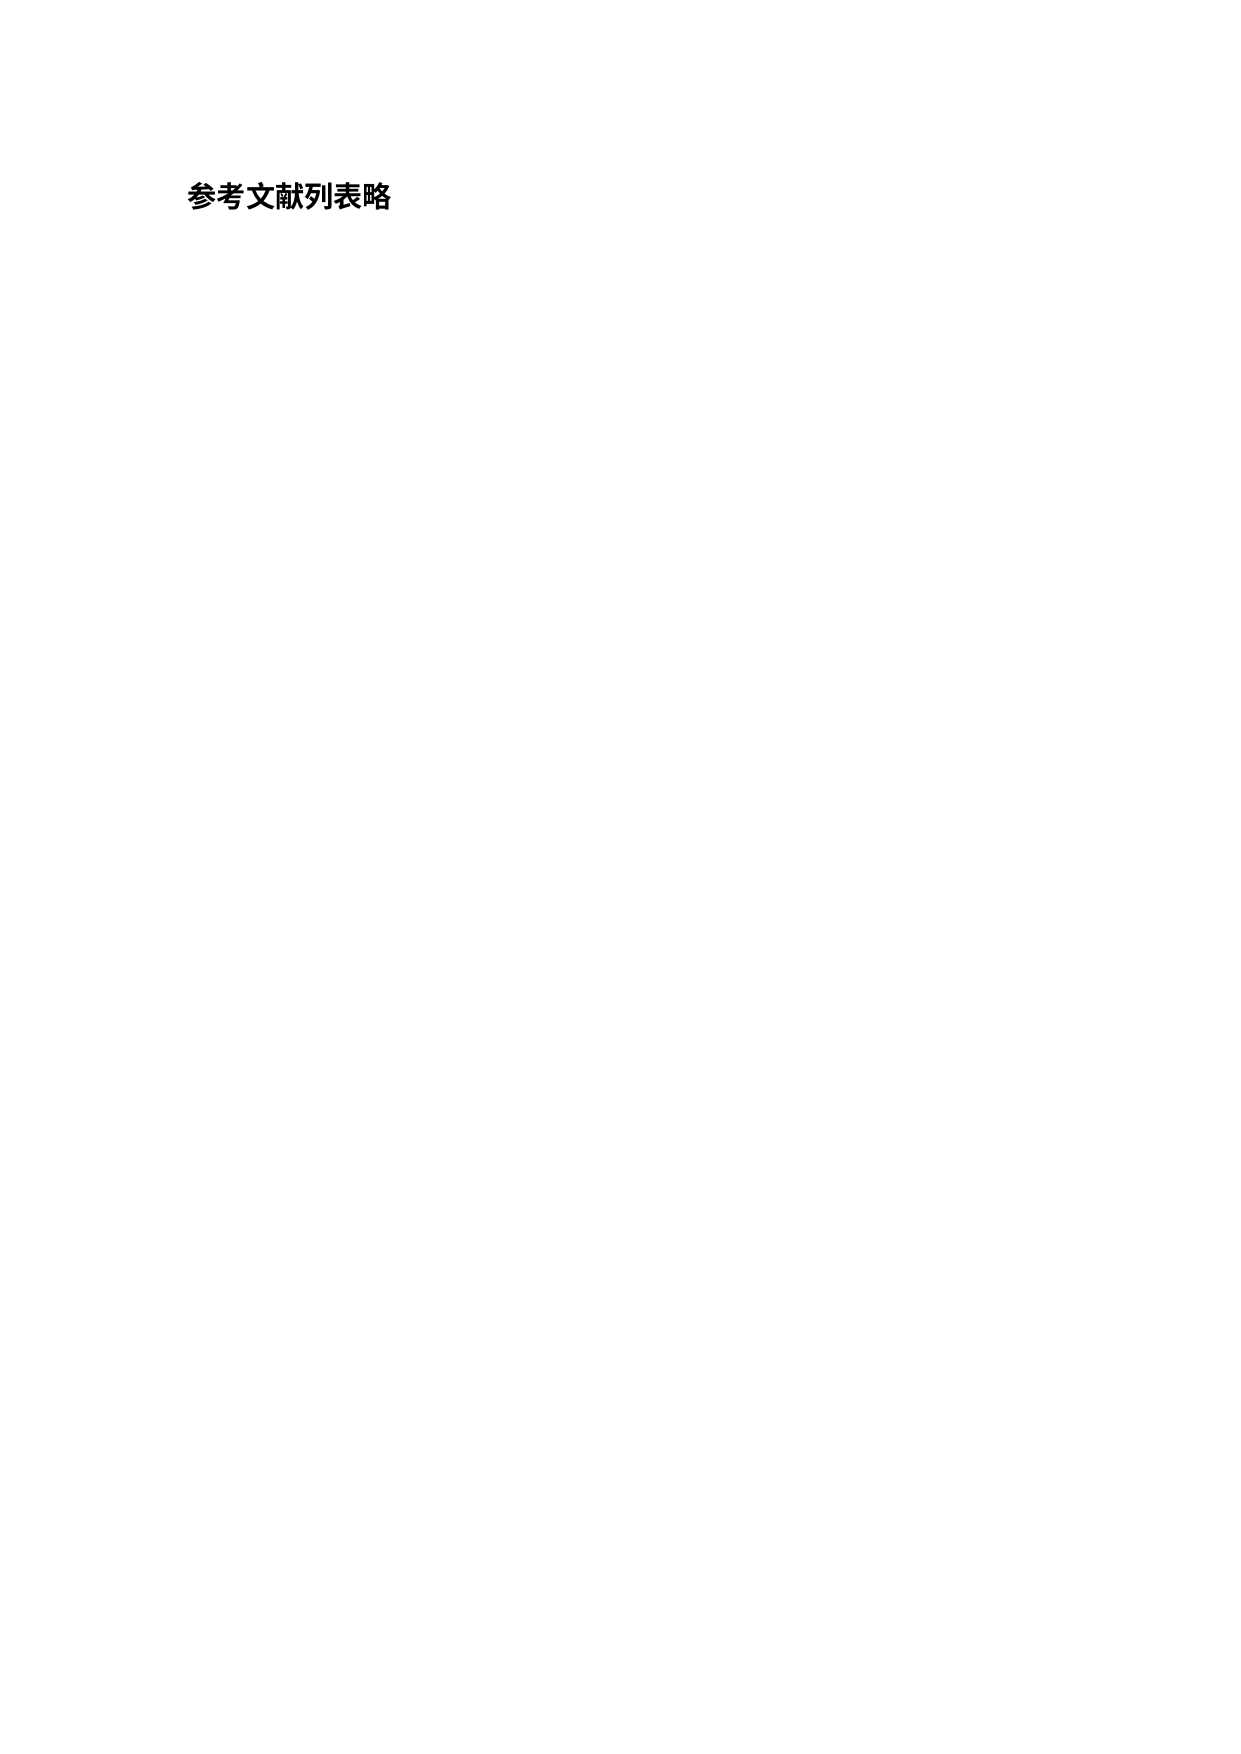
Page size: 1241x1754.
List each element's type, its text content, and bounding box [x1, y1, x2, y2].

text 参考文献列表略 [187, 162, 1053, 227]
